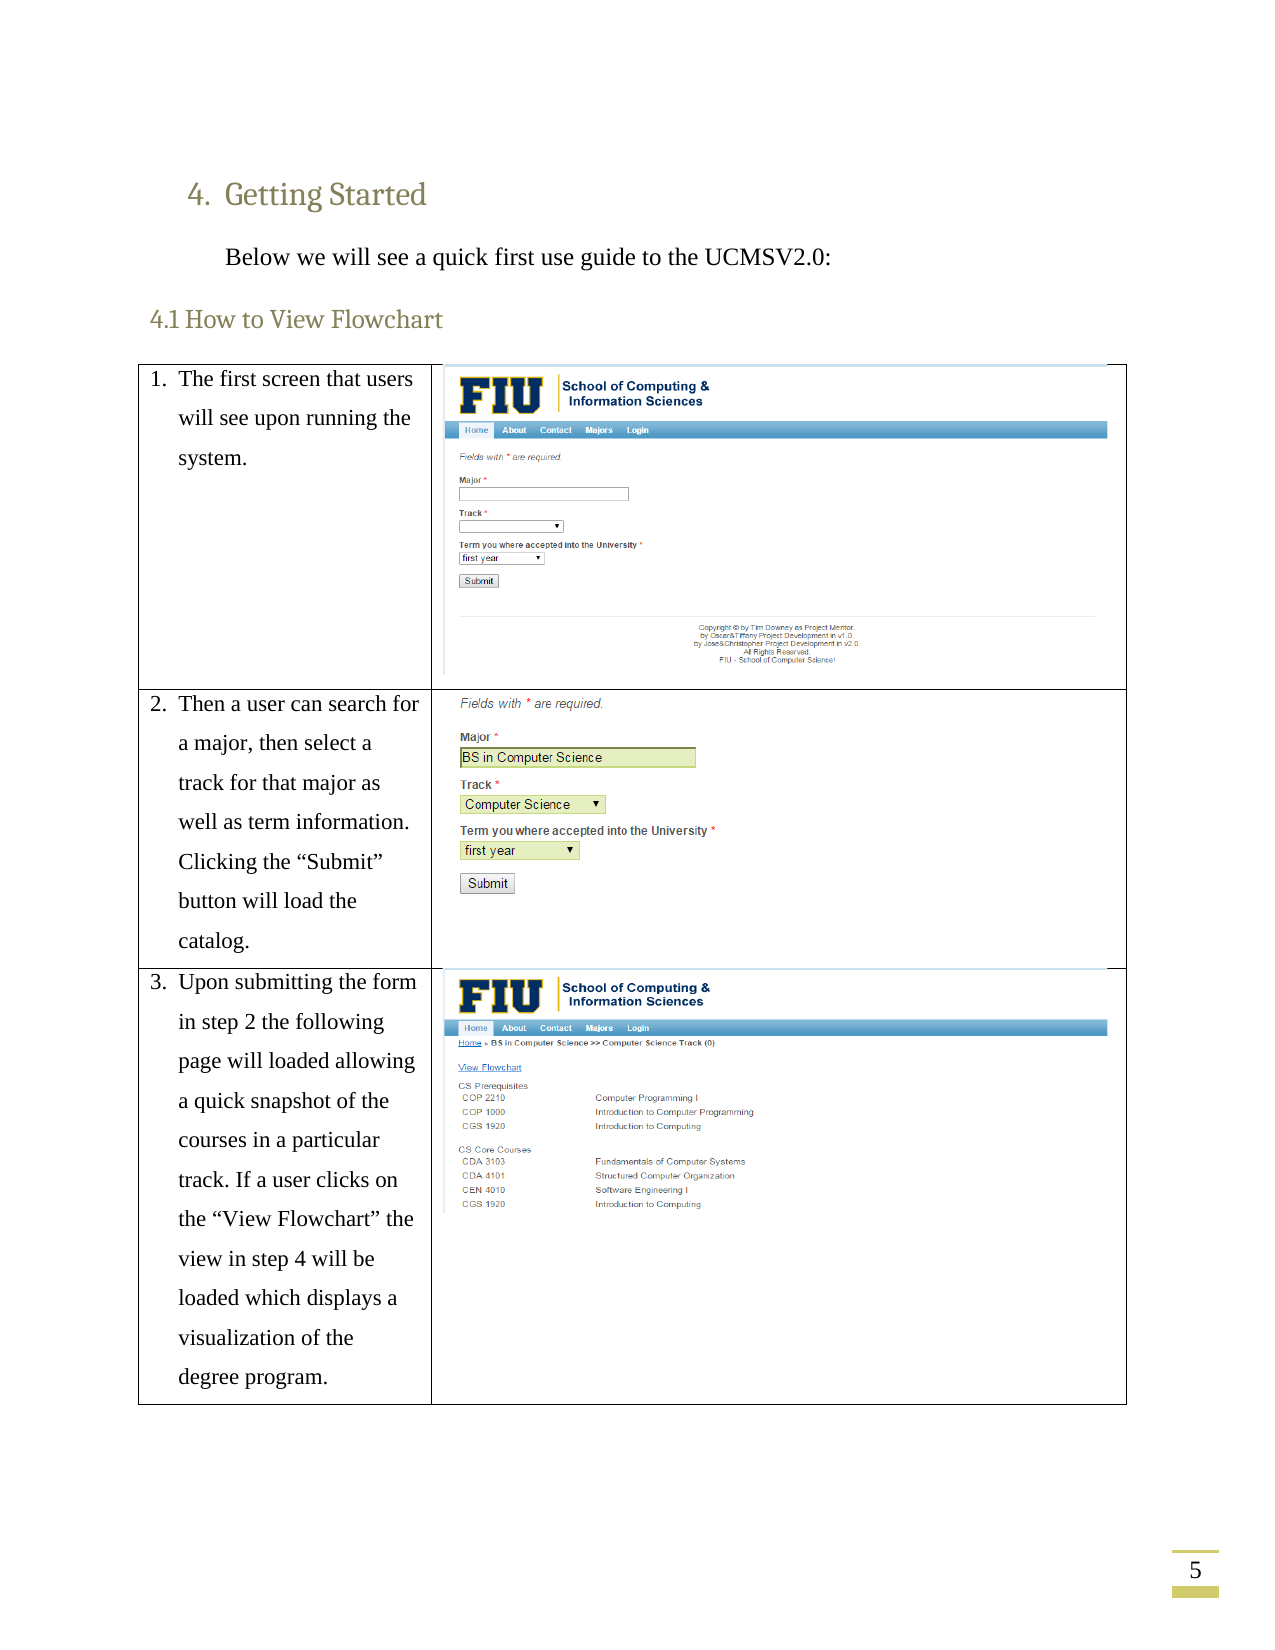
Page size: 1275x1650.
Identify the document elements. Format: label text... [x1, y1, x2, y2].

table_cell [432, 969, 1126, 1404]
table_cell Then a user can search for a major, then select a track for that major as well as term information. Clicking the “Submit” button will load the catalog. [139, 690, 431, 967]
picture [442, 690, 768, 917]
subtitle 4.1 How to View Flowchart [150, 304, 1116, 335]
picture [442, 968, 1108, 1213]
table_header [432, 365, 1126, 689]
subtitle Getting Started [187, 175, 1116, 213]
picture [442, 364, 1108, 675]
table_header The first screen that users will see upon running the system. [139, 365, 431, 689]
text Below we will see a quick first use guide to the UCMSV2.0: [150, 242, 1116, 271]
table_cell [432, 690, 1126, 967]
table_cell Upon submitting the form in step 2 the following page will loaded allowing a quick snapshot of the courses in a particular track. If a user clicks on the “View Flowchart” the view in step 4 will be loaded which displays a visualization of the degree program. [139, 969, 431, 1404]
